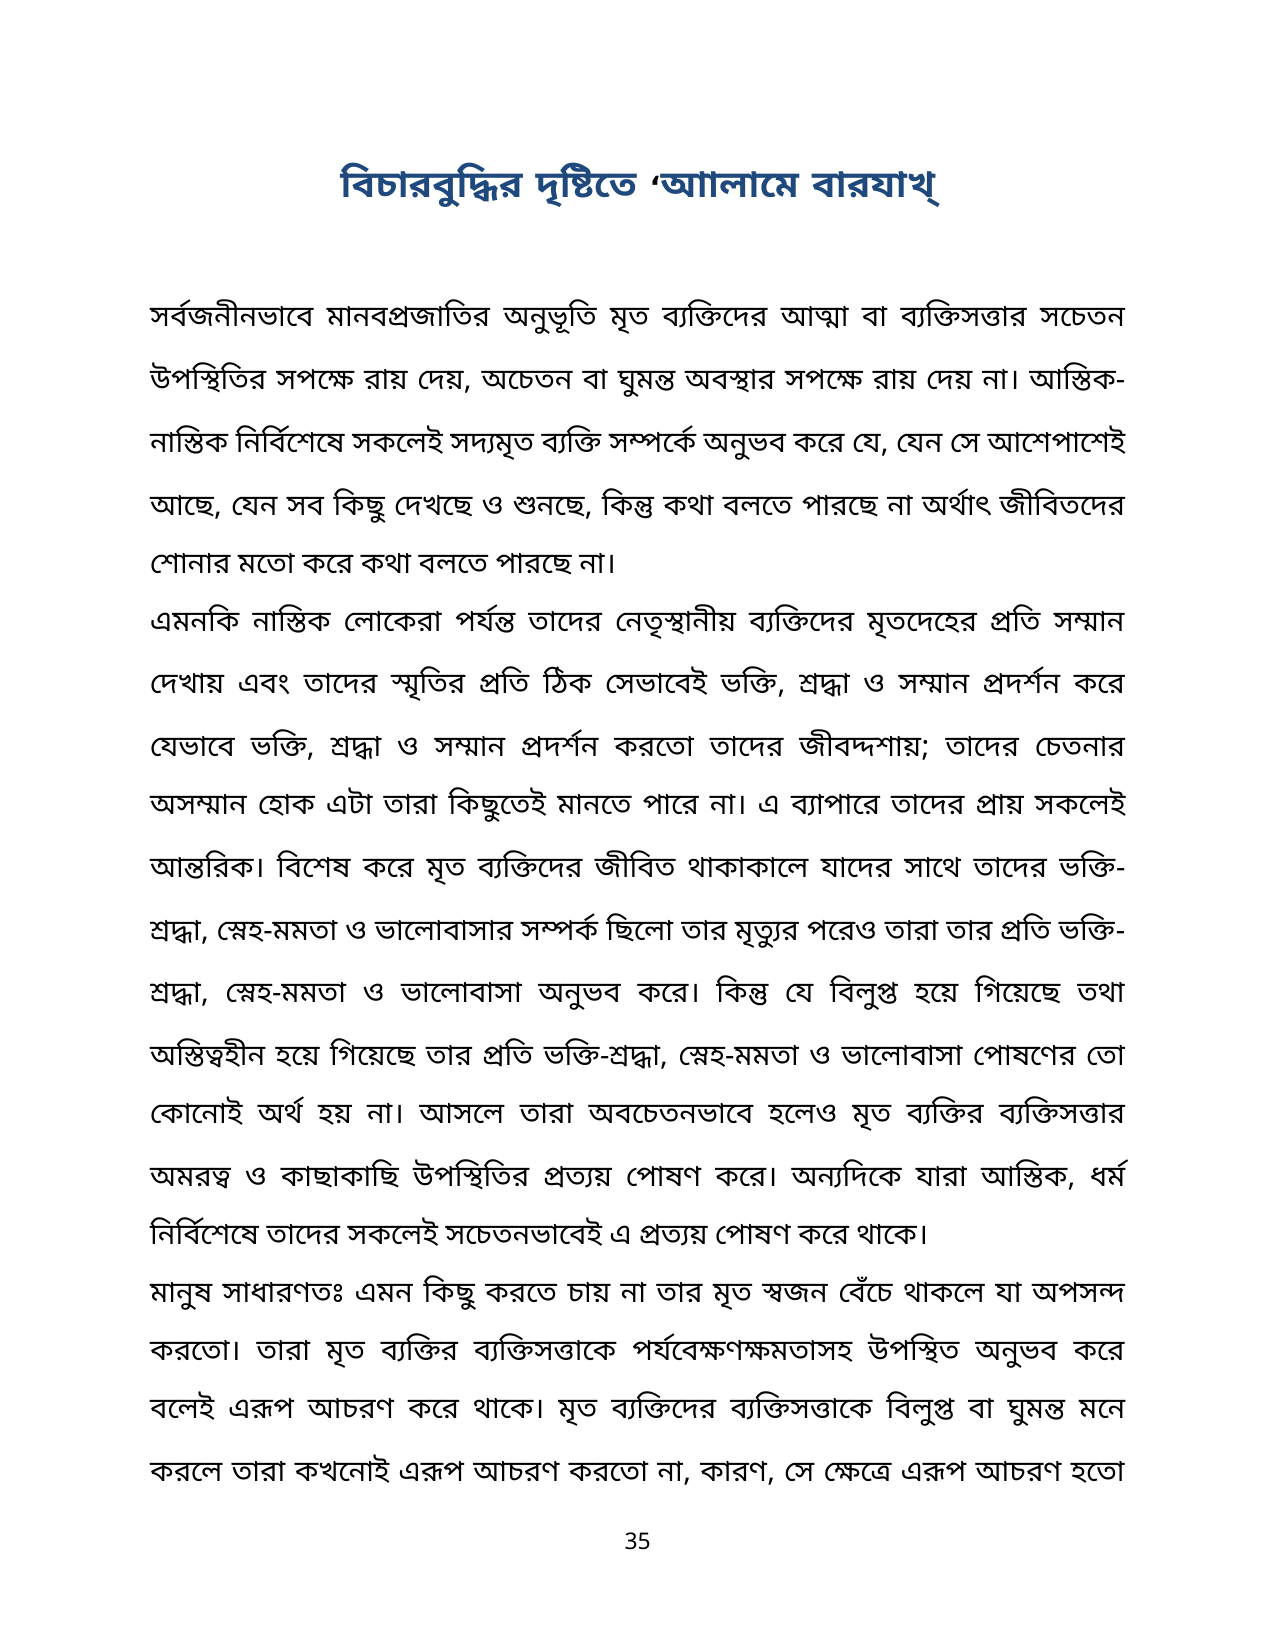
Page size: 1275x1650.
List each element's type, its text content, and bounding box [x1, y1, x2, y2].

subtitle বিচারবুদ্ধির দৃষ্টিতে ‘আালামে বারযাখ্ [150, 162, 1125, 206]
text সর্বজনীনভাবে মানবপ্রজাতির অনুভূতি মৃত ব্যক্তিদের আত্মা বা ব্যক্তিসত্তার সচেতন উপস্থিতির সপক্ষে রায় দেয়, অচেতন বা ঘুমন্ত অবস্থার সপক্ষে রায় দেয় না। আস্তিক-নাস্তিক নির্বিশেষে সকলেই সদ্যমৃত ব্যক্তি সম্পর্কে অনুভব করে যে, যেন সে আশেপাশেই আছে, যেন সব কিছু দেখছে ও শুনছে, কিন্তু কথা বলতে পারছে না অর্থাৎ জীবিতদের শোনার মতো করে কথা বলতে পারছে না। [150, 300, 1125, 585]
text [150, 1276, 1125, 1493]
text এমনকি নাস্তিক লোকেরা পর্যন্ত তাদের নেতৃস্থানীয় ব্যক্তিদের মৃতদেহের প্রতি সম্মান দেখায় এবং তাদের স্মৃতির প্রতি ঠিক সেভাবেই ভক্তি, শ্রদ্ধা ও সম্মান প্রদর্শন করে যেভাবে ভক্তি, শ্রদ্ধা ও সম্মান প্রদর্শন করতো তাদের জীবদ্দশায়; তাদের চেতনার অসম্মান হোক এটা তারা কিছুতেই মানতে পারে না। এ ব্যাপারে তাদের প্রায় সকলেই আন্তরিক। বিশেষ করে মৃত ব্যক্তিদের জীবিত থাকাকালে যাদের সাথে তাদের ভক্তি-শ্রদ্ধা, স্নেহ-মমতা ও ভালোবাসার সম্পর্ক ছিলো তার মৃত্যুর পরেও তারা তার প্রতি ভক্তি-শ্রদ্ধা, স্নেহ-মমতা ও ভালোবাসা অনুভব করে। কিন্তু যে বিলুপ্ত হয়ে গিয়েছে তথা অস্তিত্বহীন হয়ে গিয়েছে তার প্রতি ভক্তি-শ্রদ্ধা, স্নেহ-মমতা ও ভালোবাসা পোষণের তো কোনোই অর্থ হয় না। আসলে তারা অবচেতনভাবে হলেও মৃত ব্যক্তির ব্যক্তিসত্তার অমরত্ব ও কাছাকাছি উপস্থিতির প্রত্যয় পোষণ করে। অন্যদিকে যারা আস্তিক, ধর্ম নির্বিশেষে তাদের সকলেই সচেতনভাবেই এ প্রত্যয় পোষণ করে থাকে। [150, 604, 1125, 1256]
